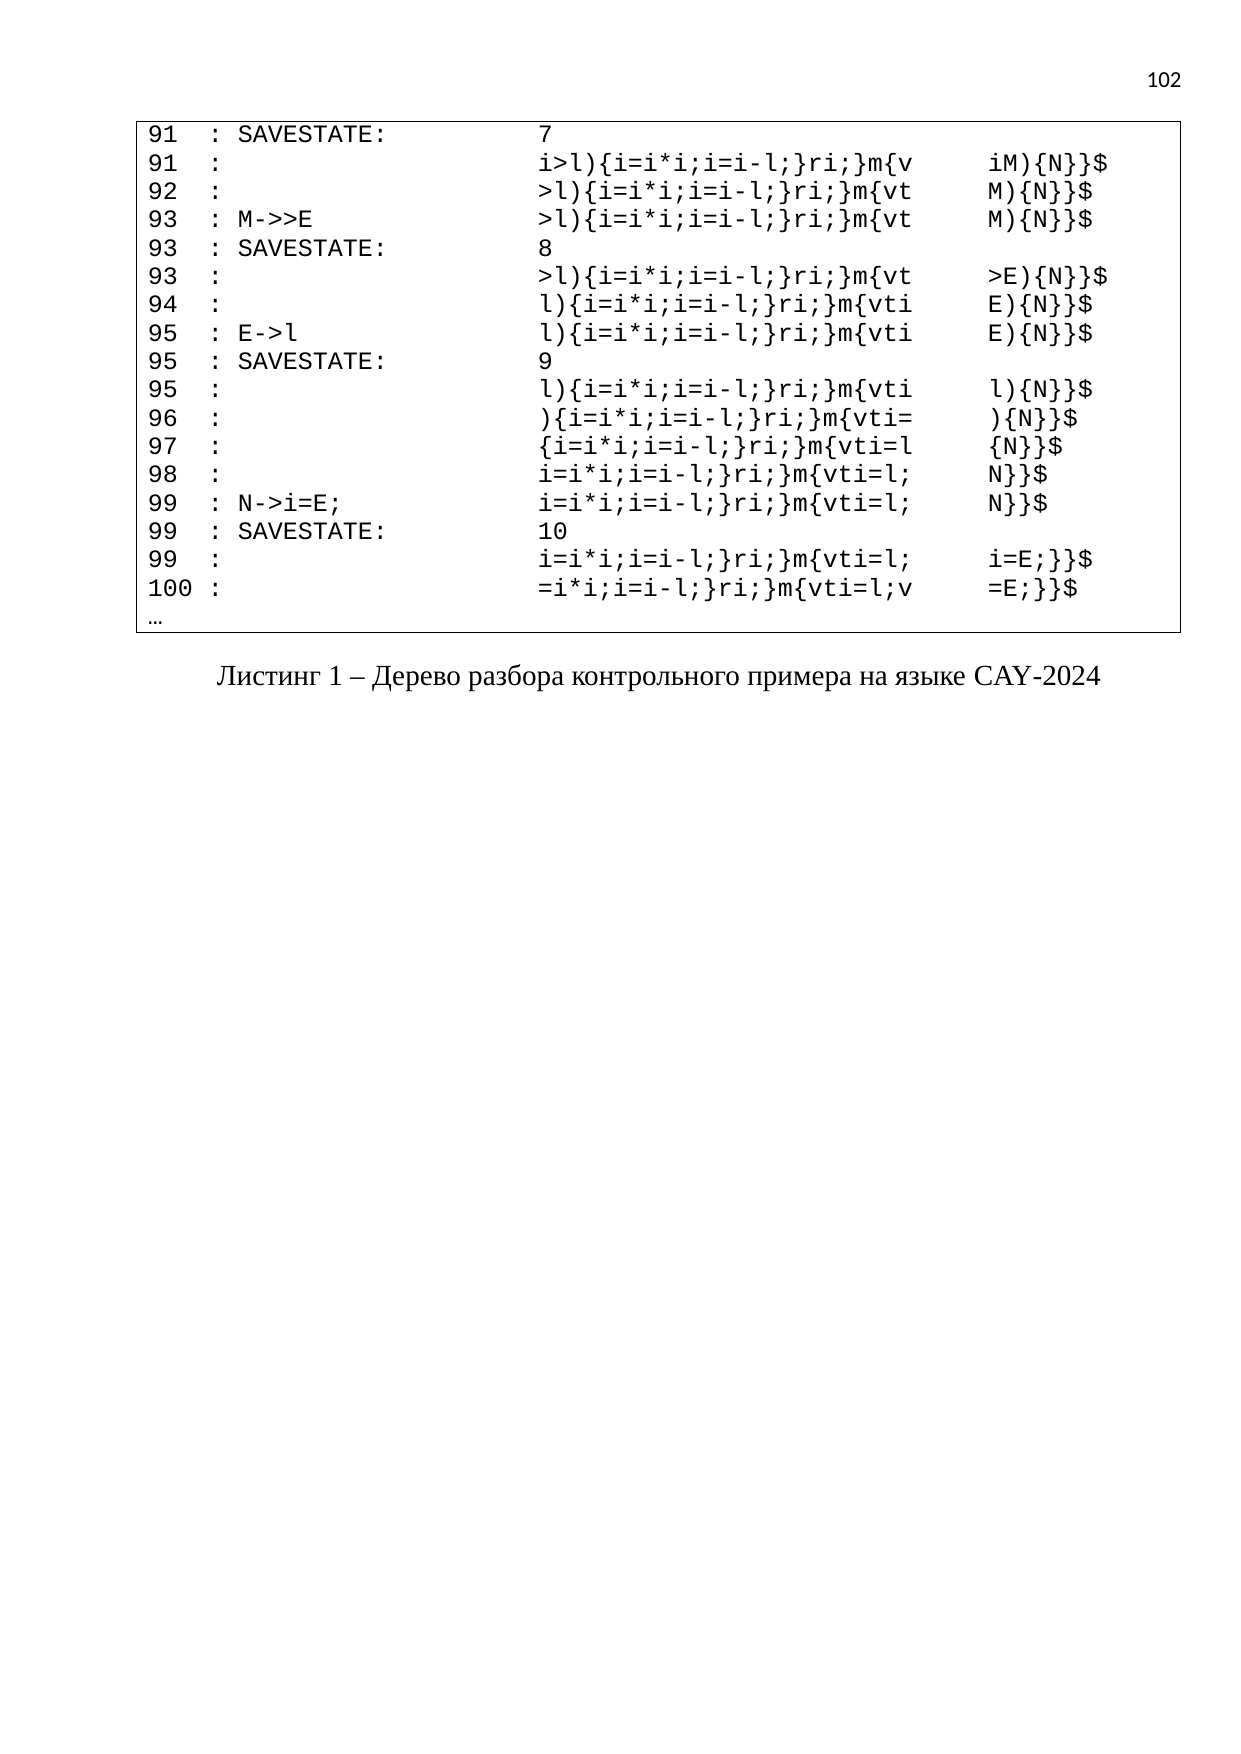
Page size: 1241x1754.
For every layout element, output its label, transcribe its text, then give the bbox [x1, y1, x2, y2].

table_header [137, 122, 1180, 632]
text Листинг 1 – Дерево разбора контрольного примера на языке CAY-2024 [136, 658, 1181, 692]
